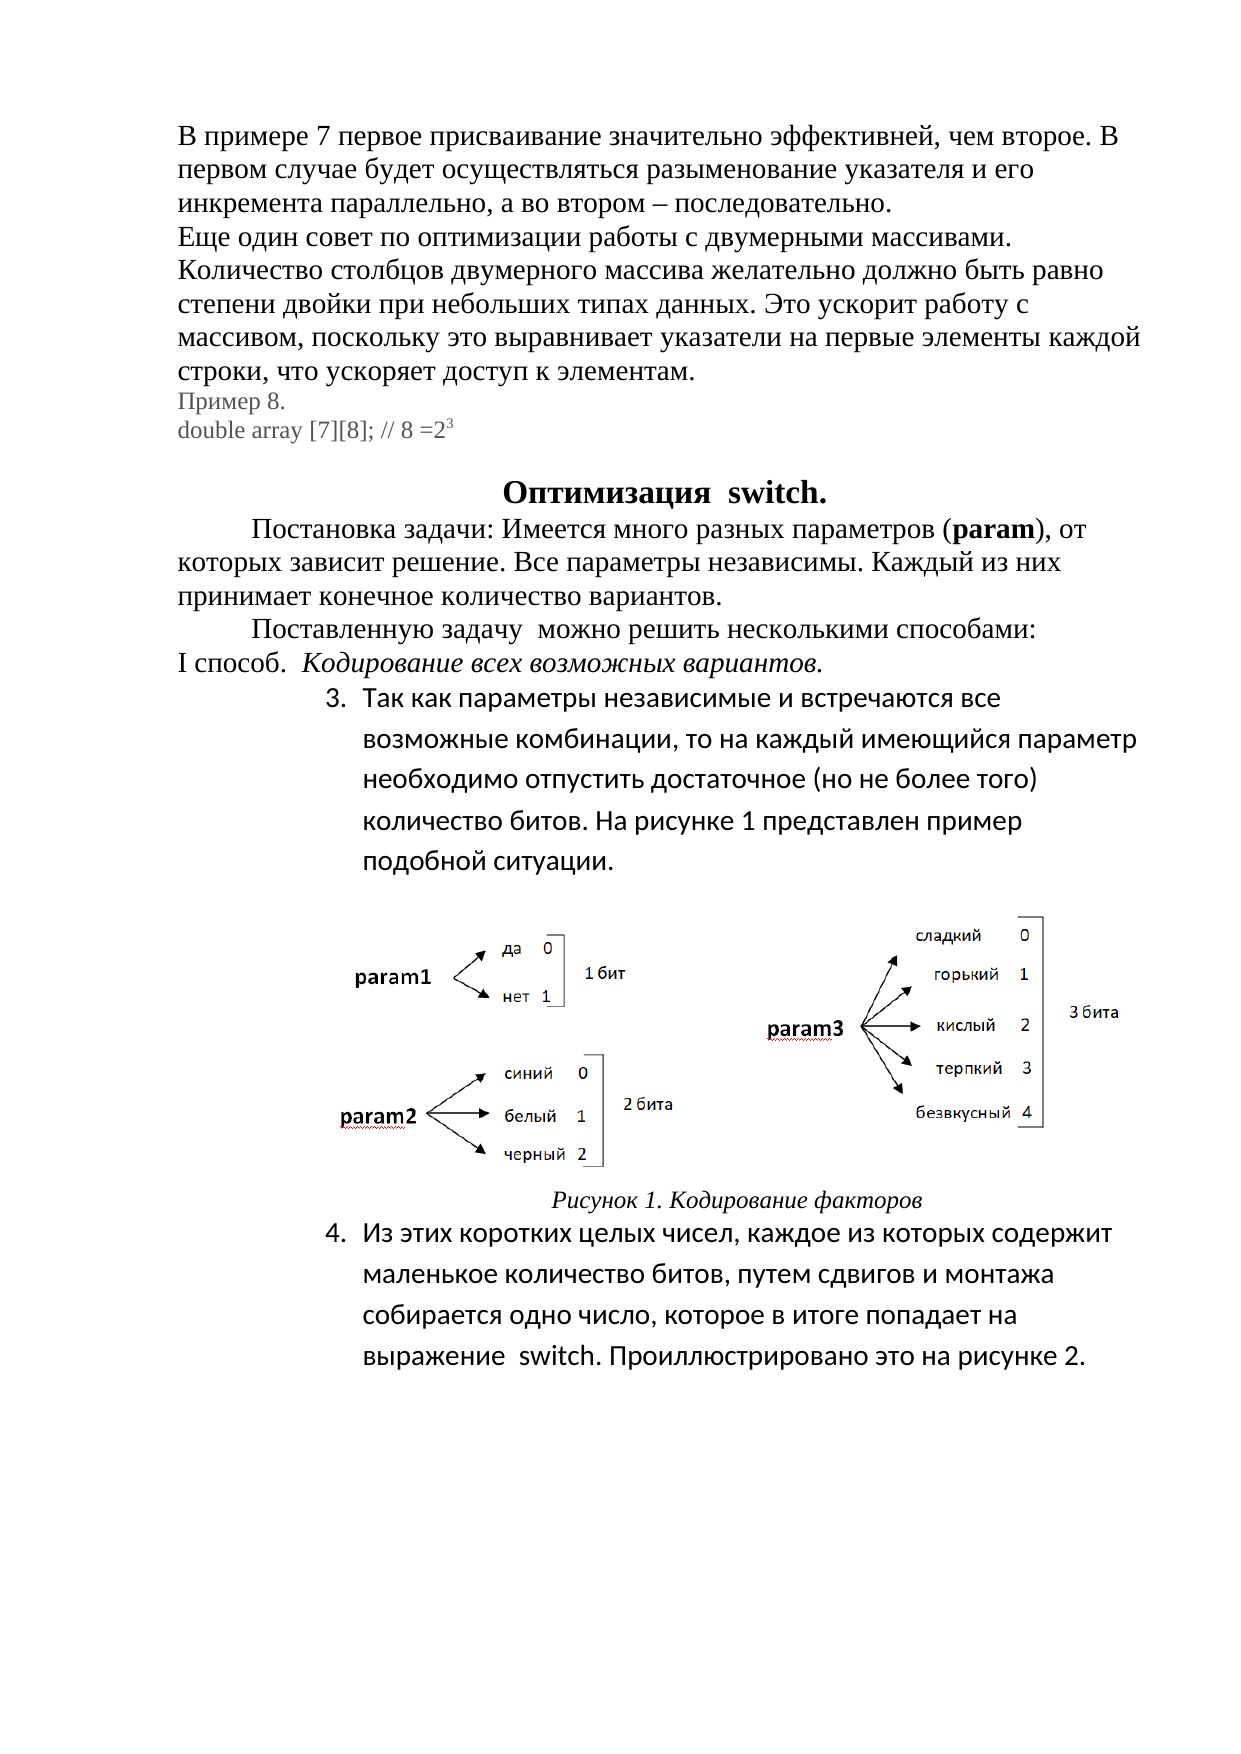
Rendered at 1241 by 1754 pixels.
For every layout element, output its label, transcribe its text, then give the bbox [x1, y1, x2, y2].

list Так как параметры независимые и встречаются все возможные комбинации, то на каждый имеющийся параметр необходимо отпустить достаточное (но не более того) количество битов. На рисунке 1 представлен пример подобной ситуации. [325, 679, 1152, 878]
text Постановка задачи: Имеется много разных параметров (param), от которых зависит решение. Все параметры независимы. Каждый из них принимает конечное количество вариантов. [177, 511, 1152, 612]
text степени двойки при небольших типах данных. Это ускорит работу с массивом, поскольку это выравнивает указатели на первые элементы каждой строки, что ускоряет доступ к элементам. [177, 286, 1152, 386]
text В примере 7 первое присваивание значительно эффективней, чем второе. В первом случае будет осуществляться разыменование указателя и его инкремента параллельно, а во втором – последовательно. [177, 118, 1152, 219]
picture [324, 904, 1143, 1186]
text Пример 8. [177, 386, 1152, 415]
text Еще один совет по оптимизации работы с двумерными массивами. [177, 219, 1152, 252]
text double array [7][8]; // 8 =23 [177, 415, 1152, 444]
text Оптимизация switch. [177, 473, 1152, 511]
list Из этих коротких целых чисел, каждое из которых содержит маленькое количество битов, путем сдвигов и монтажа собирается одно число, которое в итоге попадает на выражение switch. Проиллюстрировано это на рисунке 2. [325, 1214, 1152, 1373]
text I способ. Кодирование всех возможных вариантов. [177, 645, 1152, 679]
text Количество столбцов двумерного массива желательно должно быть равно [177, 252, 1152, 286]
text Поставленную задачу можно решить несколькими способами: [177, 612, 1152, 645]
text Рисунок 1. Кодирование факторов [325, 1186, 1152, 1214]
